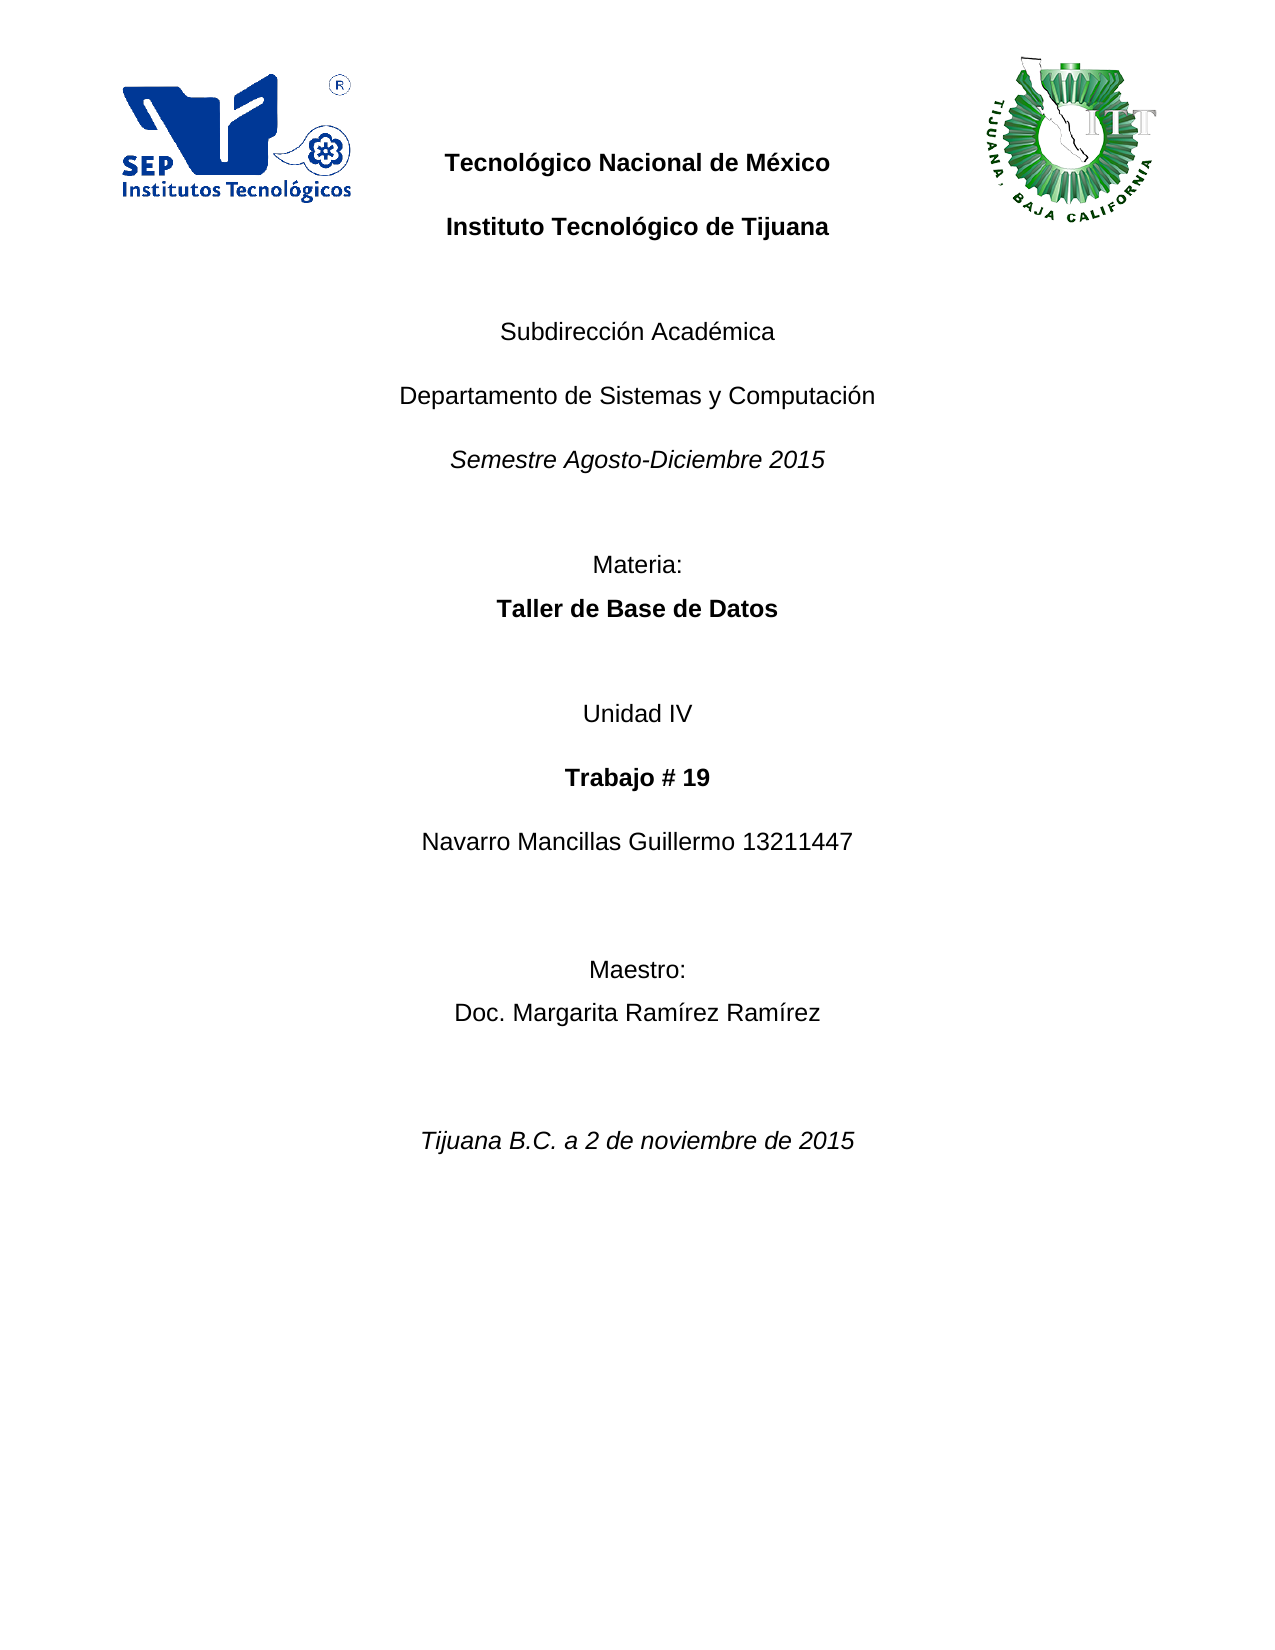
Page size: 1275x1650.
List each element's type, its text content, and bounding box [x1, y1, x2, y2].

text Maestro: Doc. Margarita Ramírez Ramírez [177, 955, 1098, 1027]
text Materia: Taller de Base de Datos [177, 551, 1098, 664]
text Navarro Mancillas Guillermo 13211447 [177, 827, 1098, 856]
picture [122, 74, 351, 203]
text Semestre Agosto-Diciembre 2015 [177, 445, 1098, 516]
text Trabajo # 19 [177, 763, 1098, 792]
text Tecnológico Nacional de México [177, 148, 1098, 176]
text Tijuana B.C. a 2 de noviembre de 2015 [177, 1126, 1098, 1155]
picture [974, 46, 1167, 234]
text Subdirección Académica [177, 317, 1098, 346]
text Departamento de Sistemas y Computación [177, 381, 1098, 410]
text Instituto Tecnológico de Tijuana [177, 212, 1098, 282]
text Unidad IV [177, 699, 1098, 728]
